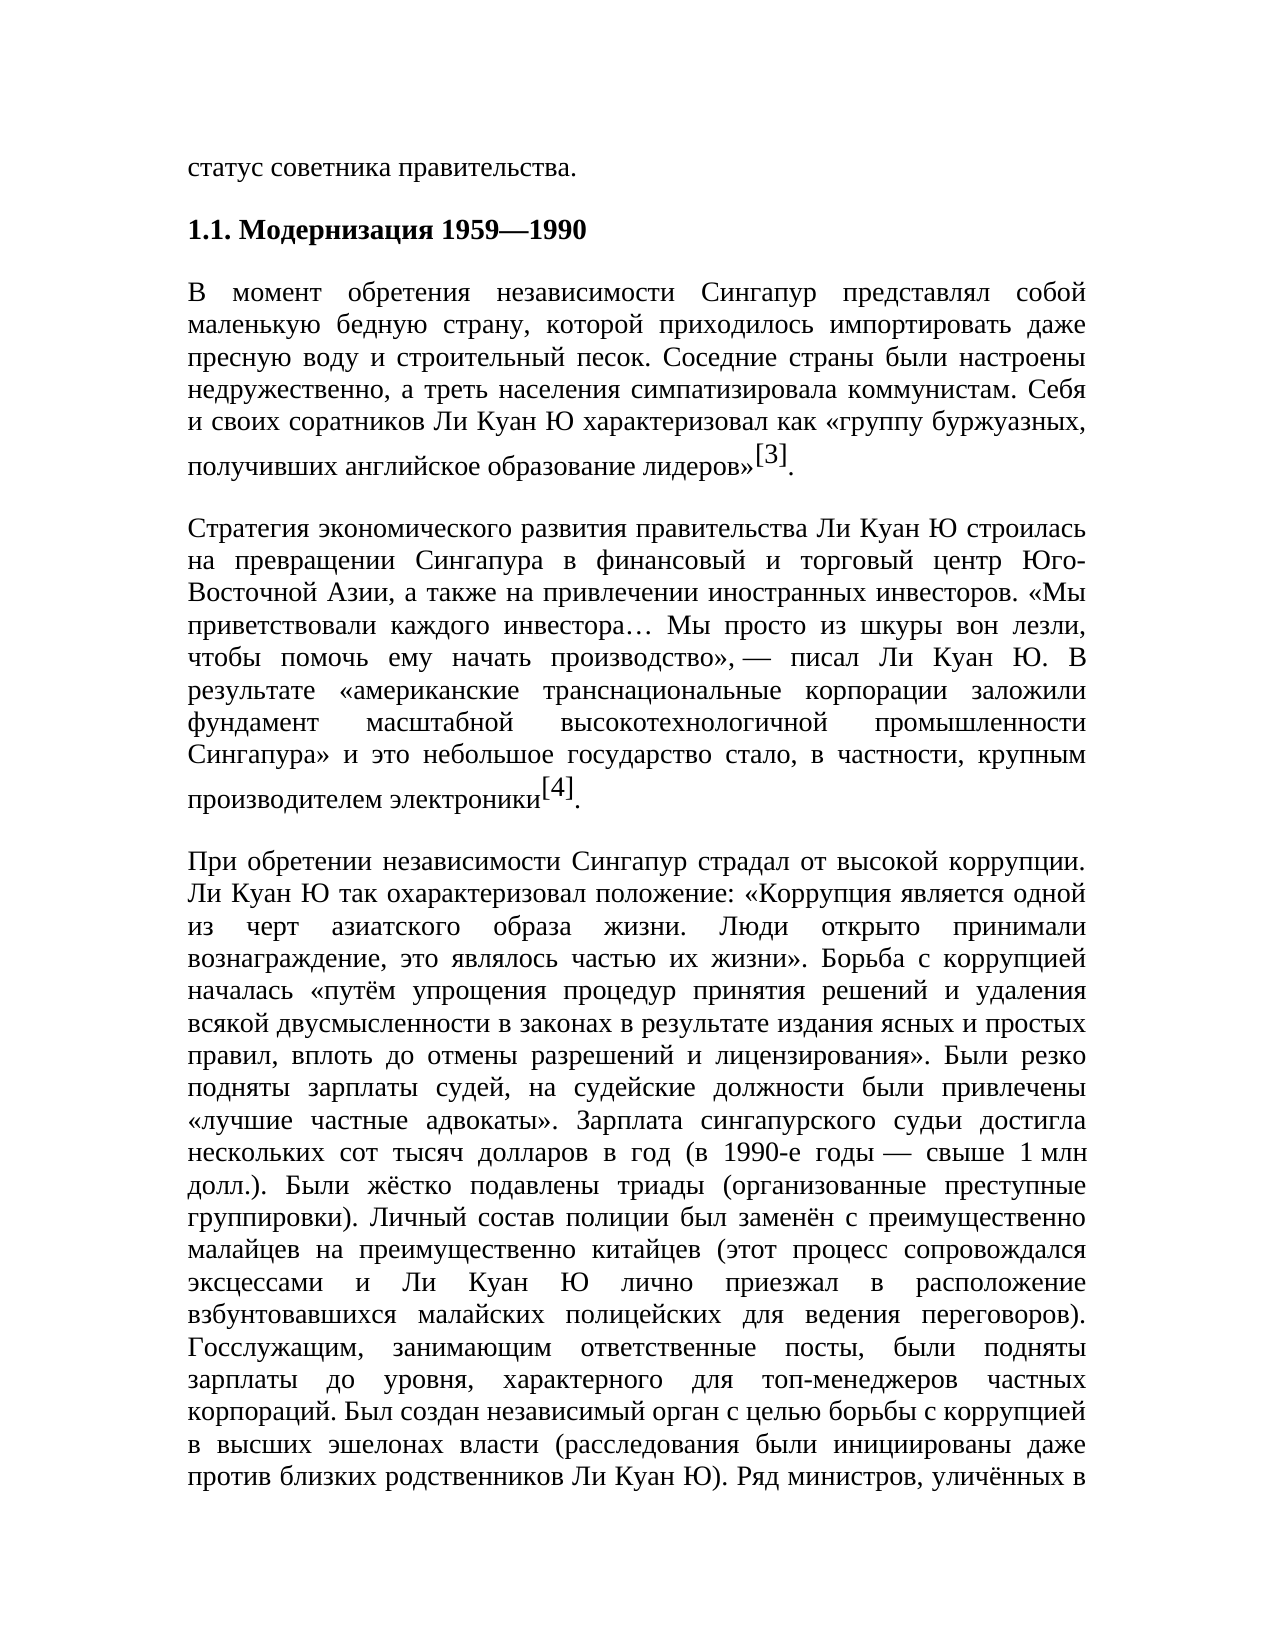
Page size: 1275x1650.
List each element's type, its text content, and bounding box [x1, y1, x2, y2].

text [187, 150, 1087, 182]
subtitle 1.1. Модернизация 1959—1990 [187, 212, 1087, 245]
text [187, 844, 1087, 1492]
text Стратегия экономического развития правительства Ли Куан Ю строилась на превращении Сингапура в финансовый и торговый центр Юго-Восточной Азии, а также на привлечении иностранных инвесторов. «Мы приветствовали каждого инвестора… Мы просто из шкуры вон лезли, чтобы помочь ему начать производство», — писал Ли Куан Ю. В результате «американские транснациональные корпорации заложили фундамент масштабной высокотехнологичной промышленности Сингапура» и это небольшое государство стало, в частности, крупным производителем электроники[4]. [187, 511, 1087, 814]
text В момент обретения независимости Сингапур представлял собой маленькую бедную страну, которой приходилось импортировать даже пресную воду и строительный песок. Соседние страны были настроены недружественно, а треть населения симпатизировала коммунистам. Себя и своих соратников Ли Куан Ю характеризовал как «группу буржуазных, получивших английское образование лидеров»[3]. [187, 275, 1087, 481]
